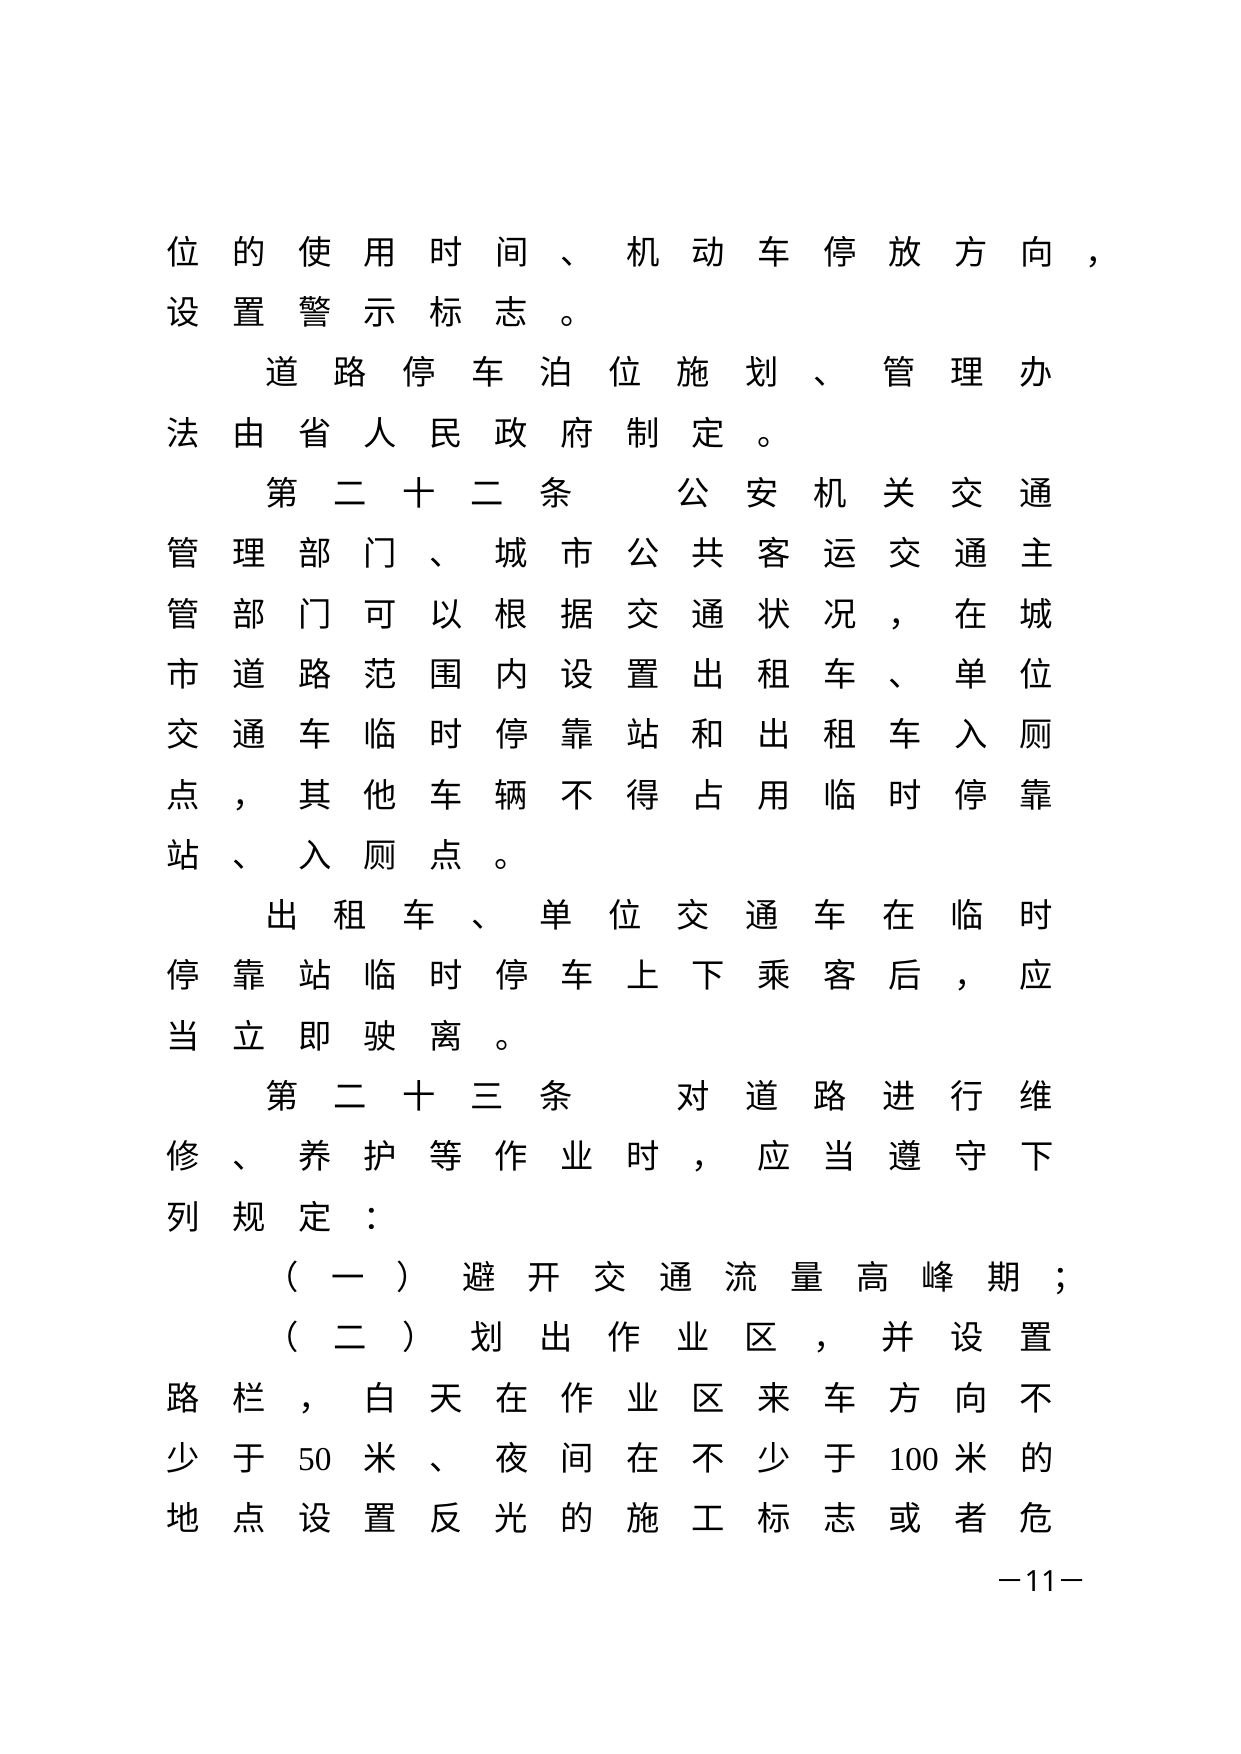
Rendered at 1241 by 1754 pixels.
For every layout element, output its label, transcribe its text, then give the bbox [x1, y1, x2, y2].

text 第二十二条 公安机关交通管理部门、城市公共客运交通主管部门可以根据交通状况，在城市道路范围内设置出租车、单位交通车临时停靠站和出租车入厕点，其他车辆不得占用临时停靠站、入厕点。 [167, 461, 1085, 883]
text （一）避开交通流量高峰期； [167, 1245, 1085, 1305]
text 第二十一条 在停车泊位不足的城市道路范围内，县级以上人民政府有关部门在不影响道路交通安全、畅通的情况下，可以根据公共停车场建设规划施划道路停车泊位，并规定道路停车泊位的使用时间、机动车停放方向，设置警示标志。 [167, 219, 1085, 340]
text （二）划出作业区，并设置路栏，白天在作业区来车方向不少于50米、夜间在不少于100米的地点设置反光的施工标志或者危险警告标志； [167, 1305, 1085, 1546]
text 道路停车泊位施划、管理办法由省人民政府制定。 [167, 340, 1085, 461]
text 第二十三条 对道路进行维修、养护等作业时，应当遵守下列规定： [167, 1064, 1085, 1245]
text 出租车、单位交通车在临时停靠站临时停车上下乘客后，应当立即驶离。 [167, 883, 1085, 1064]
